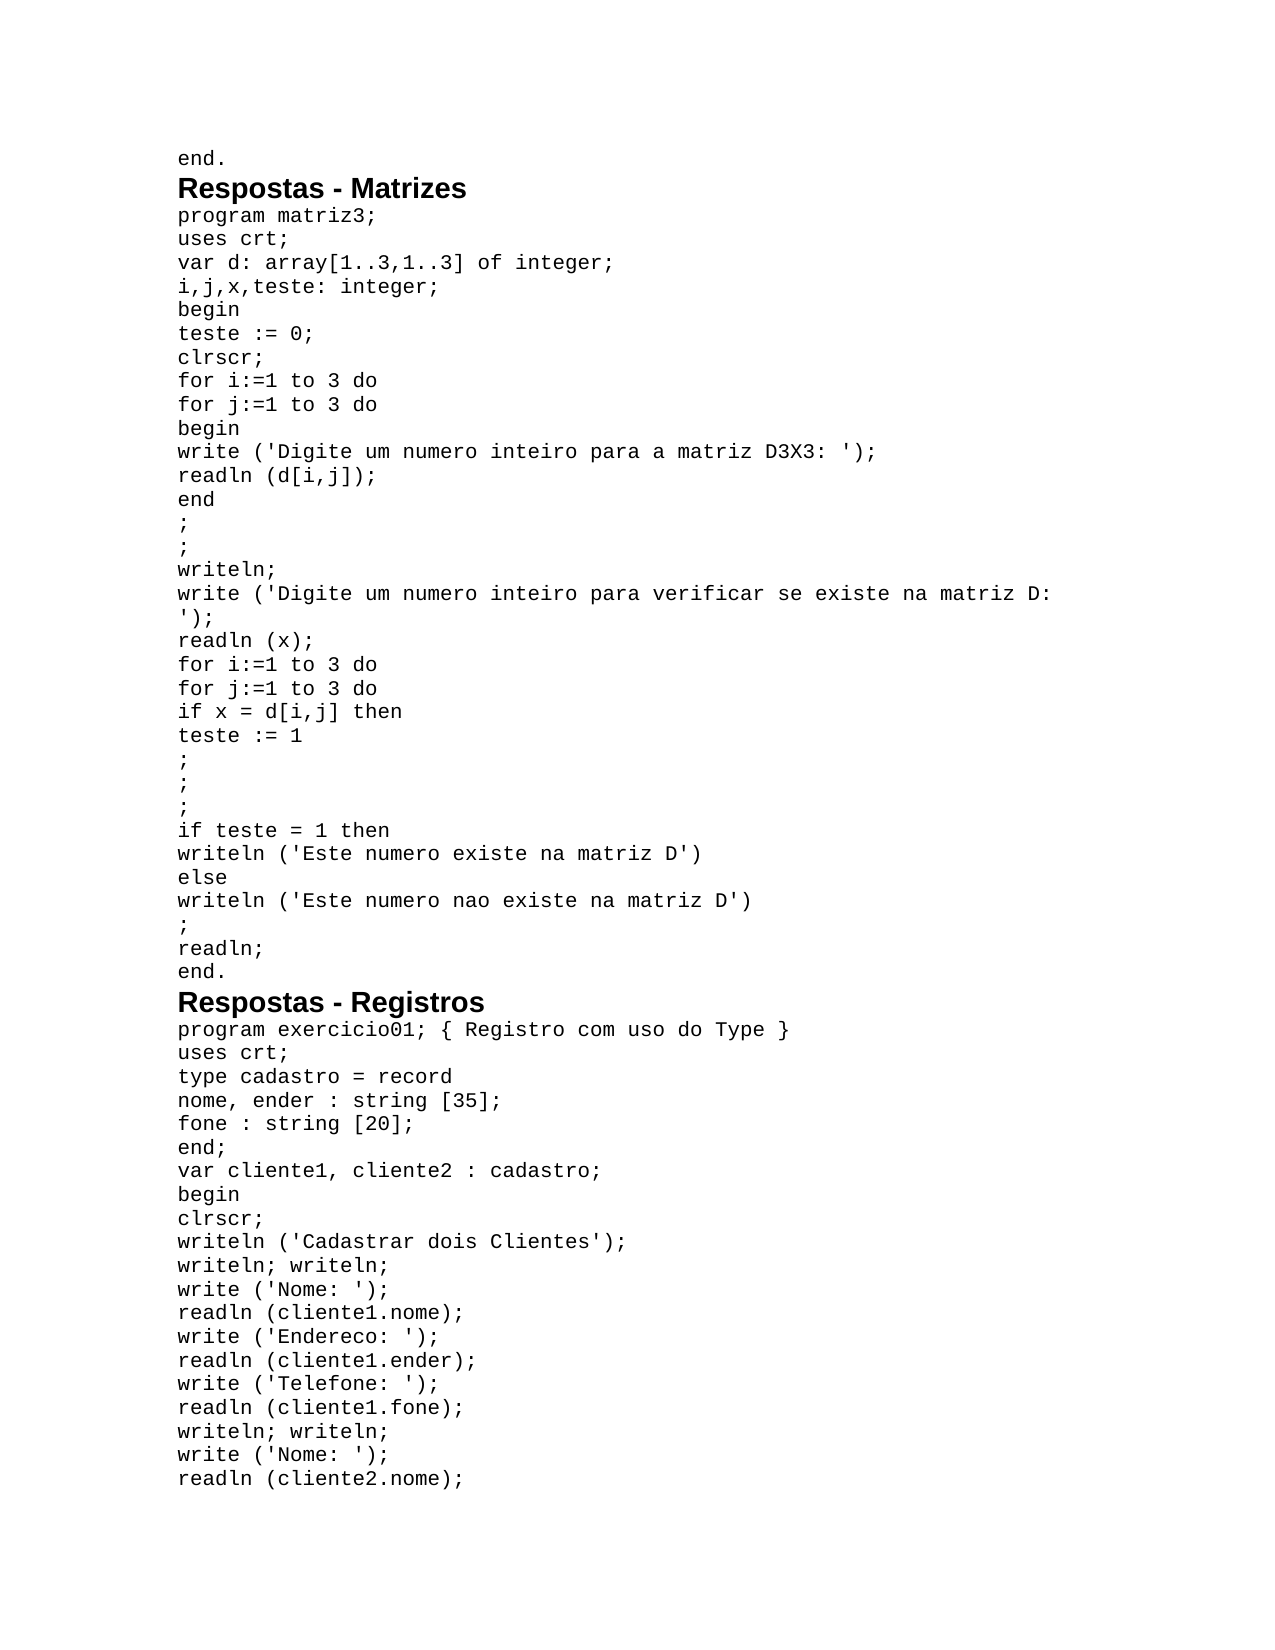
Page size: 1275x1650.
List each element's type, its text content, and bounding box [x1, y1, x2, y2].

text clrscr; [177, 347, 1098, 370]
text clrscr; [177, 1208, 1098, 1231]
text for j:=1 to 3 do [177, 678, 1098, 701]
text uses crt; [177, 228, 1098, 252]
text end. [177, 961, 1098, 985]
text if teste = 1 then [177, 819, 1098, 843]
text write ('Telefone: '); [177, 1373, 1098, 1397]
text readln (cliente1.nome); [177, 1302, 1098, 1326]
text writeln ('Cadastrar dois Clientes'); [177, 1231, 1098, 1255]
text readln (x); [177, 630, 1098, 654]
text Respostas - Matrizes [177, 171, 1098, 205]
text var d: array[1..3,1..3] of integer; [177, 252, 1098, 276]
text write ('Nome: '); [177, 1444, 1098, 1468]
text ; [177, 914, 1098, 938]
text end [177, 488, 1098, 512]
text program exercicio01; { Registro com uso do Type } [177, 1019, 1098, 1042]
text teste := 1 [177, 725, 1098, 749]
text for i:=1 to 3 do [177, 654, 1098, 678]
text begin [177, 1184, 1098, 1208]
text ; [177, 512, 1098, 536]
text readln; [177, 938, 1098, 961]
text for j:=1 to 3 do [177, 394, 1098, 418]
text fone : string [20]; [177, 1113, 1098, 1137]
text for i:=1 to 3 do [177, 370, 1098, 394]
text ; [177, 536, 1098, 559]
text i,j,x,teste: integer; [177, 276, 1098, 299]
text nome, ender : string [35]; [177, 1089, 1098, 1113]
text writeln ('Este numero existe na matriz D') [177, 843, 1098, 867]
text else [177, 867, 1098, 891]
text uses crt; [177, 1042, 1098, 1066]
text readln (d[i,j]); [177, 465, 1098, 488]
text ; [177, 772, 1098, 796]
text end. [177, 148, 1098, 171]
text readln (cliente1.fone); [177, 1397, 1098, 1421]
text begin [177, 299, 1098, 323]
text ; [177, 749, 1098, 772]
text program matriz3; [177, 205, 1098, 228]
text writeln; writeln; [177, 1255, 1098, 1279]
text readln (cliente2.nome); [177, 1468, 1098, 1492]
text writeln; writeln; [177, 1421, 1098, 1444]
text write ('Digite um numero inteiro para a matriz D3X3: '); [177, 441, 1098, 465]
text Respostas - Registros [177, 985, 1098, 1019]
text teste := 0; [177, 323, 1098, 347]
text write ('Nome: '); [177, 1279, 1098, 1302]
text writeln ('Este numero nao existe na matriz D') [177, 891, 1098, 914]
text type cadastro = record [177, 1066, 1098, 1089]
text writeln; [177, 559, 1098, 583]
text var cliente1, cliente2 : cadastro; [177, 1161, 1098, 1184]
text ; [177, 796, 1098, 819]
text write ('Endereco: '); [177, 1326, 1098, 1350]
text write ('Digite um numero inteiro para verificar se existe na matriz D: '); [177, 583, 1098, 630]
text begin [177, 418, 1098, 441]
text end; [177, 1137, 1098, 1161]
text readln (cliente1.ender); [177, 1350, 1098, 1373]
text if x = d[i,j] then [177, 701, 1098, 725]
